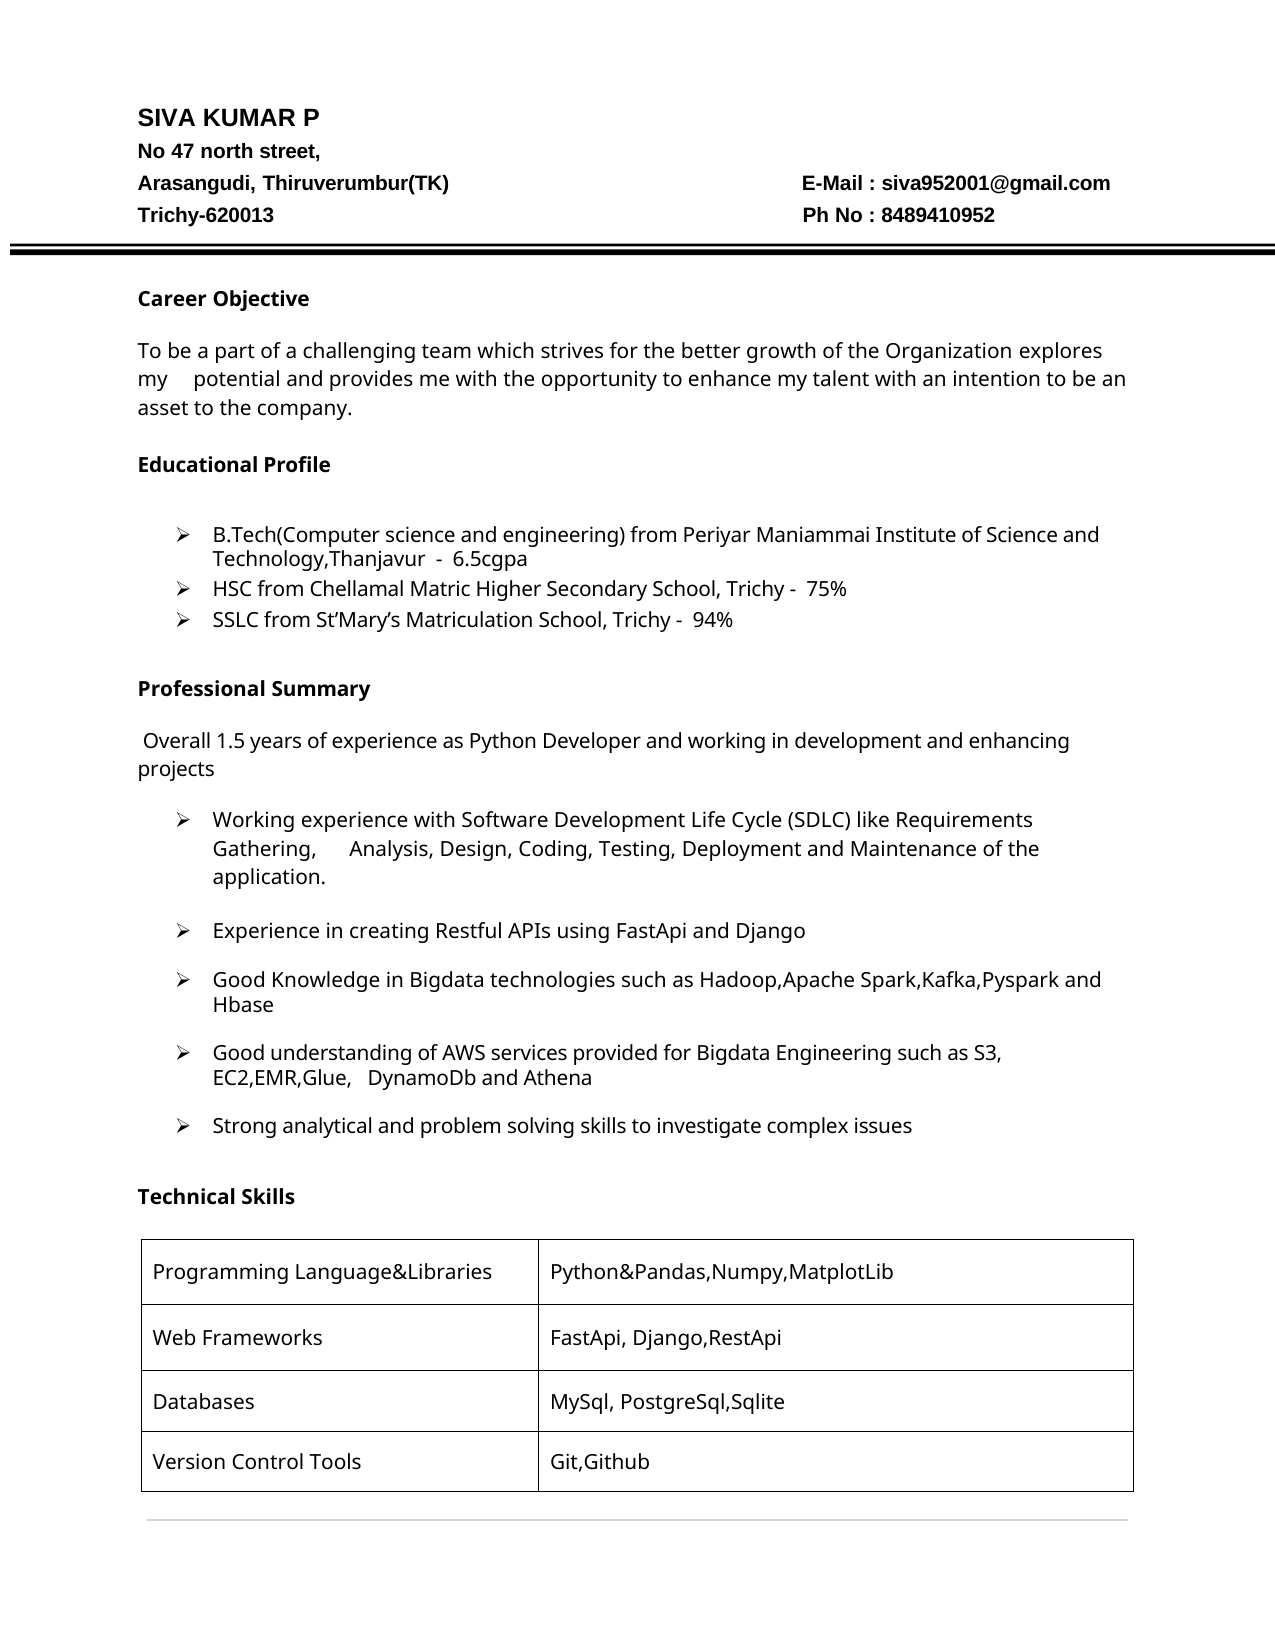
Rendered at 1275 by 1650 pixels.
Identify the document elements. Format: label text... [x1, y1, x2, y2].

list SSLC from St’Mary’s Matriculation School, Trichy - 94% [175, 608, 1137, 632]
table_header Python&Pandas,Numpy,MatplotLib [539, 1240, 1133, 1303]
table_cell FastApi, Django,RestApi [539, 1305, 1133, 1370]
list Good understanding of AWS services provided for Bigdata Engineering such as S3, EC2,EMR,Glue, DynamoDb and Athena [175, 1041, 1137, 1090]
text No 47 north street, [137, 139, 1137, 163]
table_cell Web Frameworks [142, 1305, 538, 1370]
list Good Knowledge in Bigdata technologies such as Hadoop,Apache Spark,Kafka,Pyspark and Hbase [175, 968, 1137, 1017]
text Educational Profile [137, 450, 1137, 478]
text Professional Summary [137, 674, 1137, 703]
list HSC from Chellamal Matric Higher Secondary School, Trichy - 75% [175, 577, 1137, 602]
text Technical Skills [137, 1182, 1137, 1210]
table_header Programming Language&Libraries [142, 1240, 538, 1303]
table_cell MySql, PostgreSql,Sqlite [539, 1371, 1133, 1431]
text To be a part of a challenging team which strives for the better growth of the Organization explores my potential and provides me with the opportunity to enhance my talent with an intention to be an asset to the company. [137, 336, 1137, 421]
text Trichy-620013 Ph No : 8489410952 [137, 203, 1137, 227]
text Arasangudi, Thiruverumbur(TK) E-Mail : siva952001@gmail.com [137, 171, 1137, 195]
table_cell Version Control Tools [142, 1432, 538, 1491]
text Overall 1.5 years of experience as Python Developer and working in development and enhancing projects [137, 726, 1137, 783]
table_cell Databases [142, 1371, 538, 1431]
list Working experience with Software Development Life Cycle (SDLC) like Requirements Gathering, Analysis, Design, Coding, Testing, Deployment and Maintenance of the application. [175, 806, 1137, 919]
text Career Objective [137, 284, 1137, 312]
table_cell Git,Github [539, 1432, 1133, 1491]
list Strong analytical and problem solving skills to investigate complex issues [175, 1114, 1137, 1139]
list B.Tech(Computer science and engineering) from Periyar Maniammai Institute of Science and Technology,Thanjavur - 6.5cgpa [175, 523, 1137, 571]
subtitle SIVA KUMAR P [137, 103, 1137, 132]
list Experience in creating Restful APIs using FastApi and Django [175, 919, 1137, 944]
